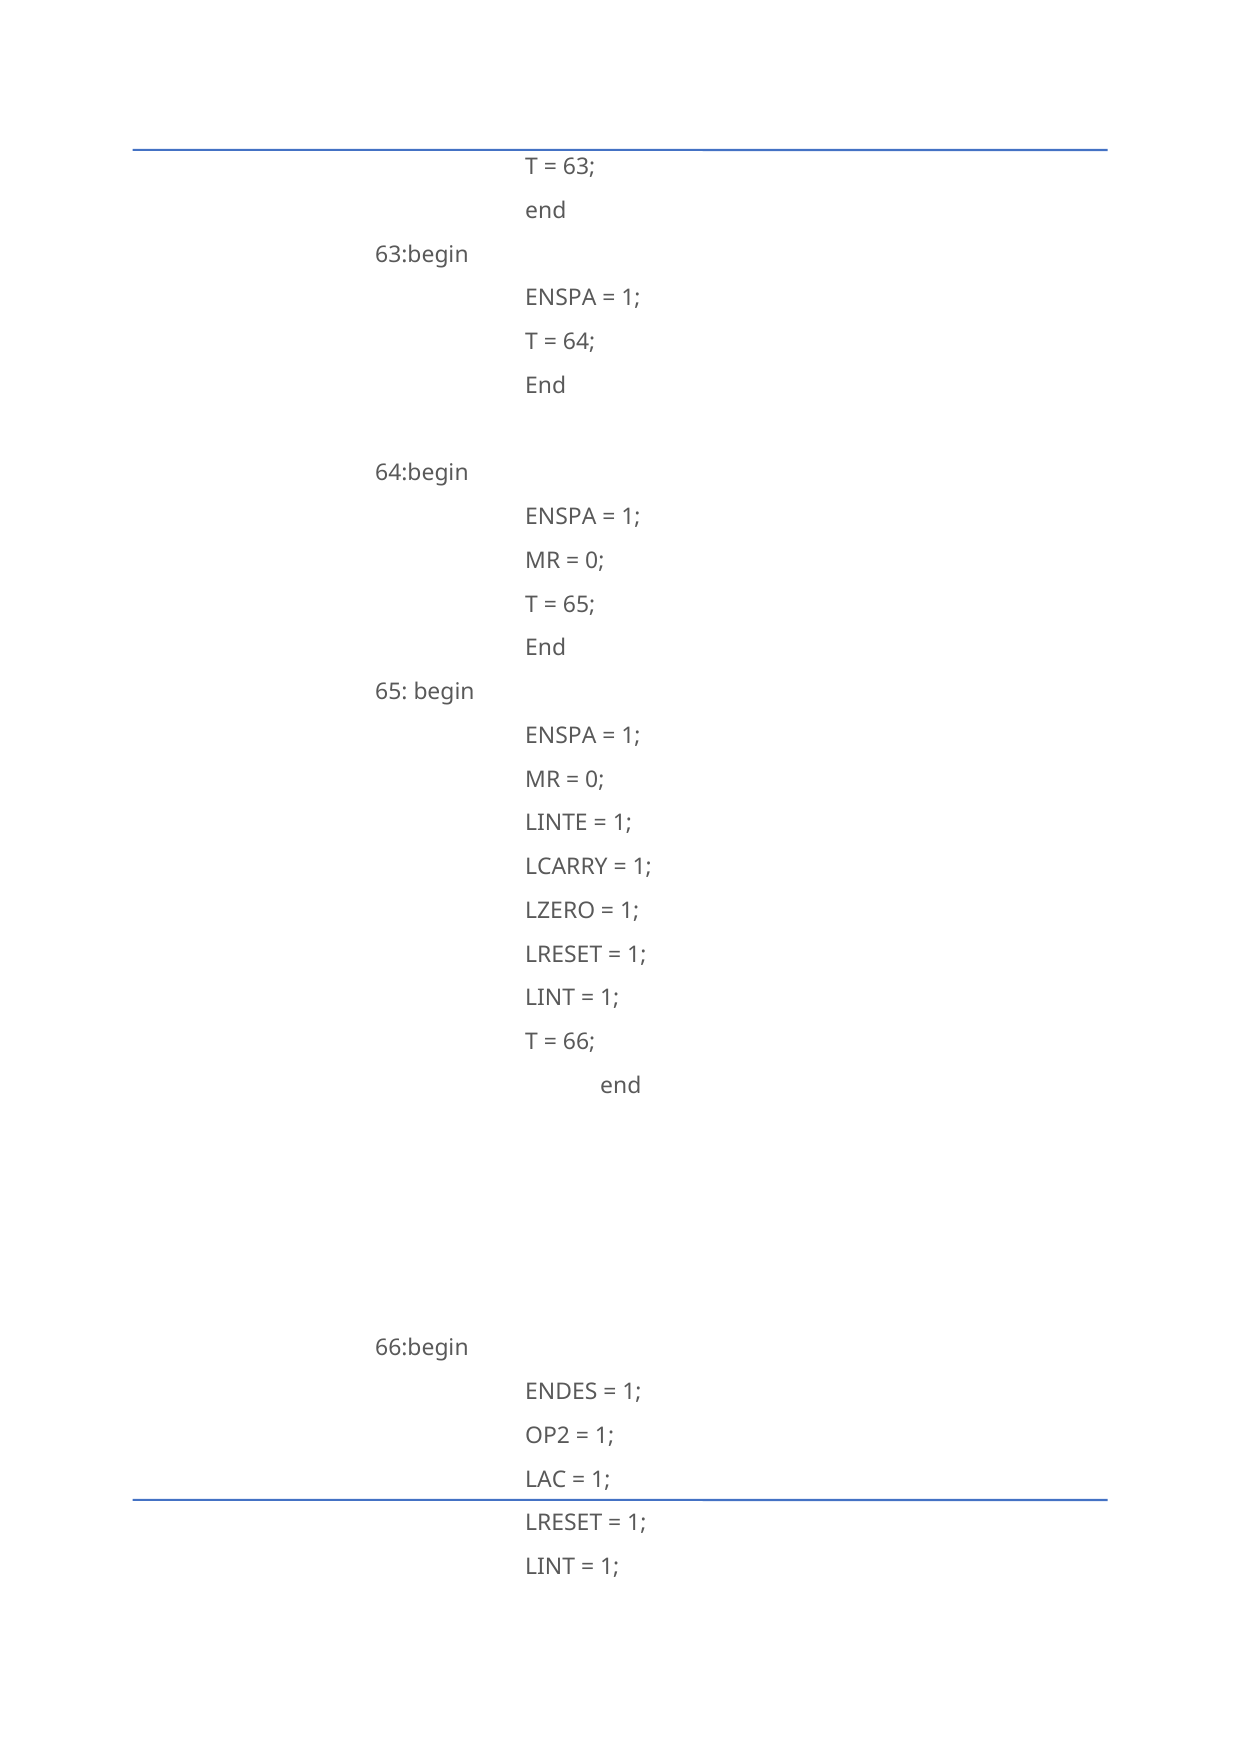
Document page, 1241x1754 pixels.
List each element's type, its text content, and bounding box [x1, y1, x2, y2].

text MR = 0; [225, 544, 1090, 575]
text end [225, 1069, 1090, 1100]
text LZERO = 1; [225, 894, 1090, 925]
text end [225, 194, 1090, 225]
text LINTE = 1; [225, 806, 1090, 837]
text 64:begin [225, 456, 1090, 487]
text 63:begin [225, 237, 1090, 269]
text MR = 0; [225, 762, 1090, 794]
text 65: begin [225, 675, 1090, 706]
text 66:begin [225, 1331, 1090, 1362]
text LINT = 1; [225, 1550, 1090, 1581]
text T = 63; [225, 150, 1090, 181]
text LINT = 1; [225, 981, 1090, 1012]
text LAC = 1; [225, 1462, 1090, 1494]
text ENSPA = 1; [450, 719, 1090, 750]
text End [225, 369, 1090, 400]
text T = 66; [225, 1025, 1090, 1056]
text ENDES = 1; [225, 1375, 1090, 1406]
text OP2 = 1; [225, 1419, 1090, 1450]
text End [225, 631, 1090, 662]
text LRESET = 1; [225, 937, 1090, 969]
text LRESET = 1; [225, 1506, 1090, 1537]
text T = 64; [225, 325, 1090, 356]
text LCARRY = 1; [225, 850, 1090, 881]
text ENSPA = 1; [225, 281, 1090, 312]
text ENSPA = 1; [225, 500, 1090, 531]
text T = 65; [225, 587, 1090, 619]
